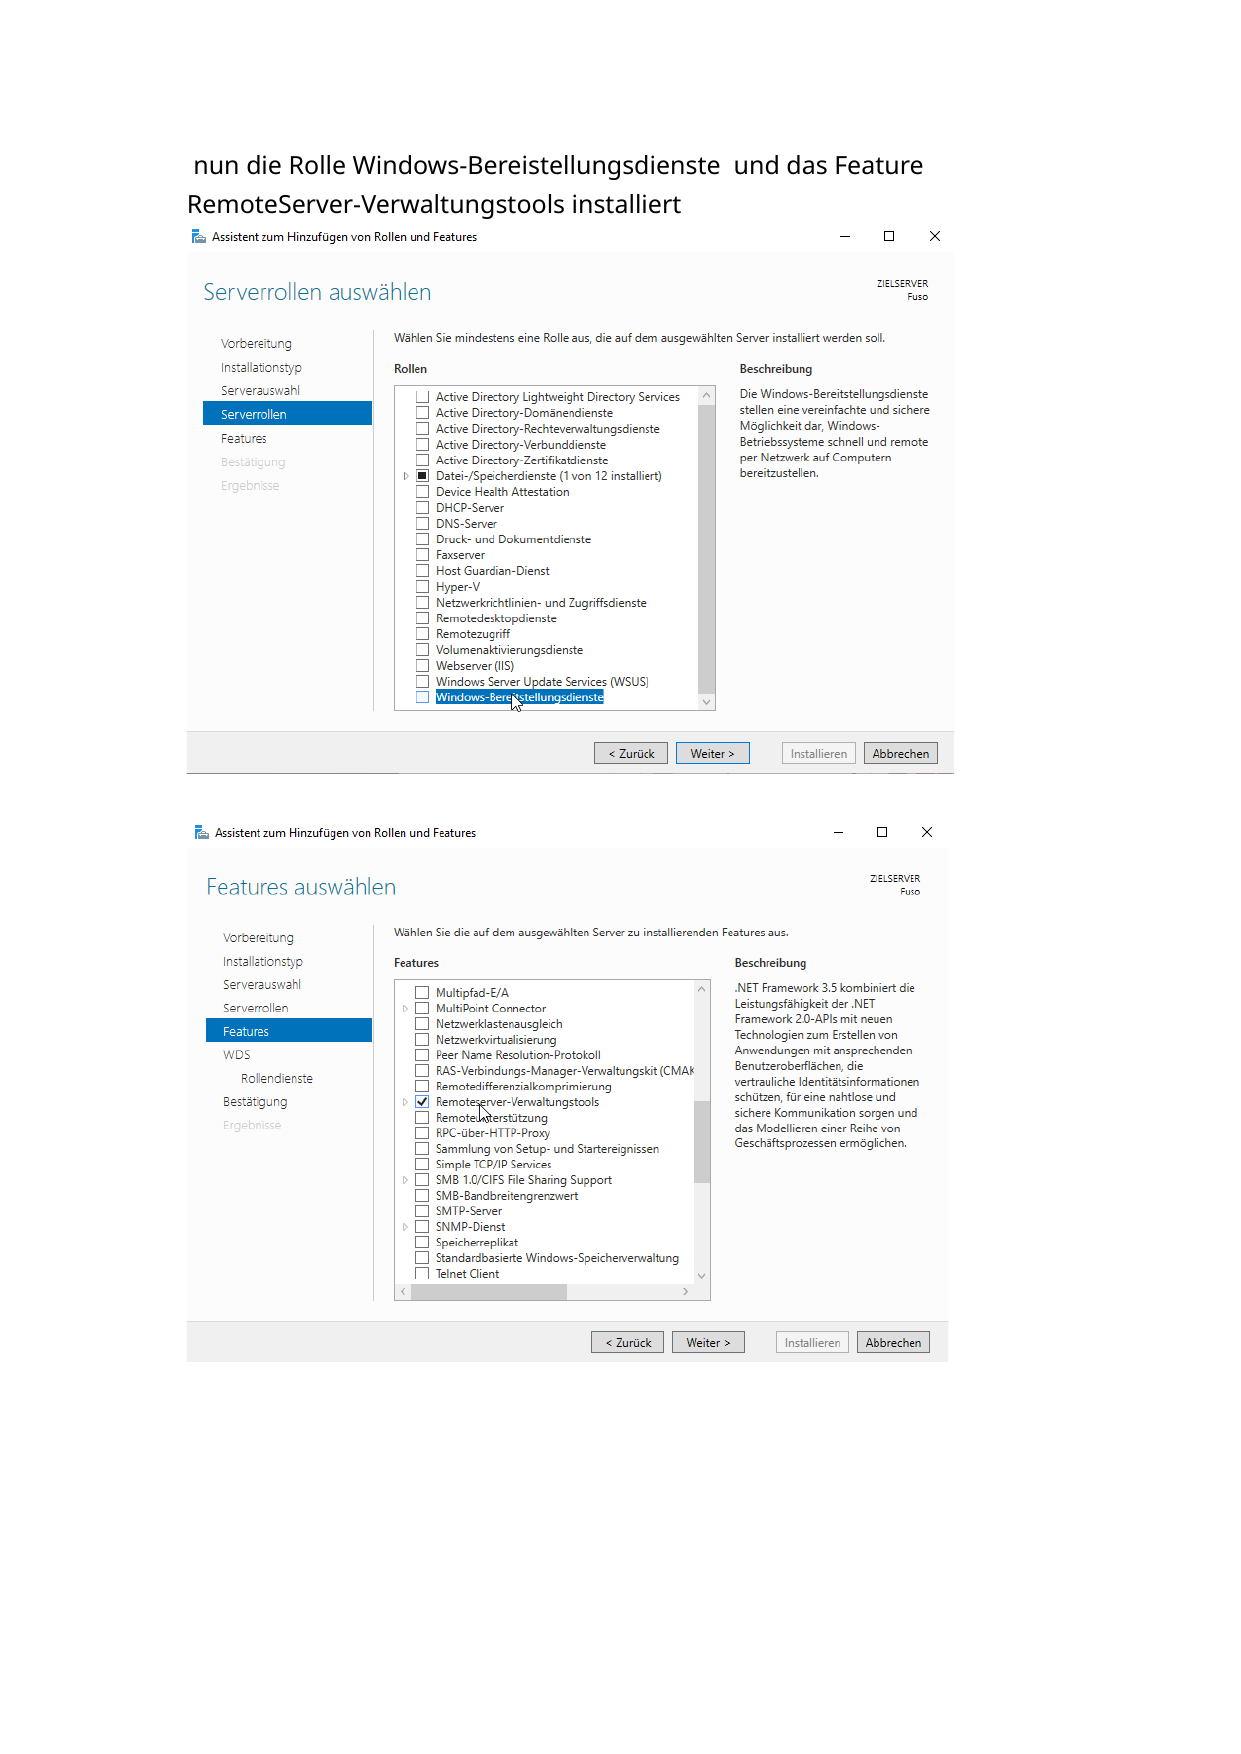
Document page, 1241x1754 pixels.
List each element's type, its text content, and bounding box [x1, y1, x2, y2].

picture [186, 226, 955, 774]
picture [186, 818, 949, 1362]
